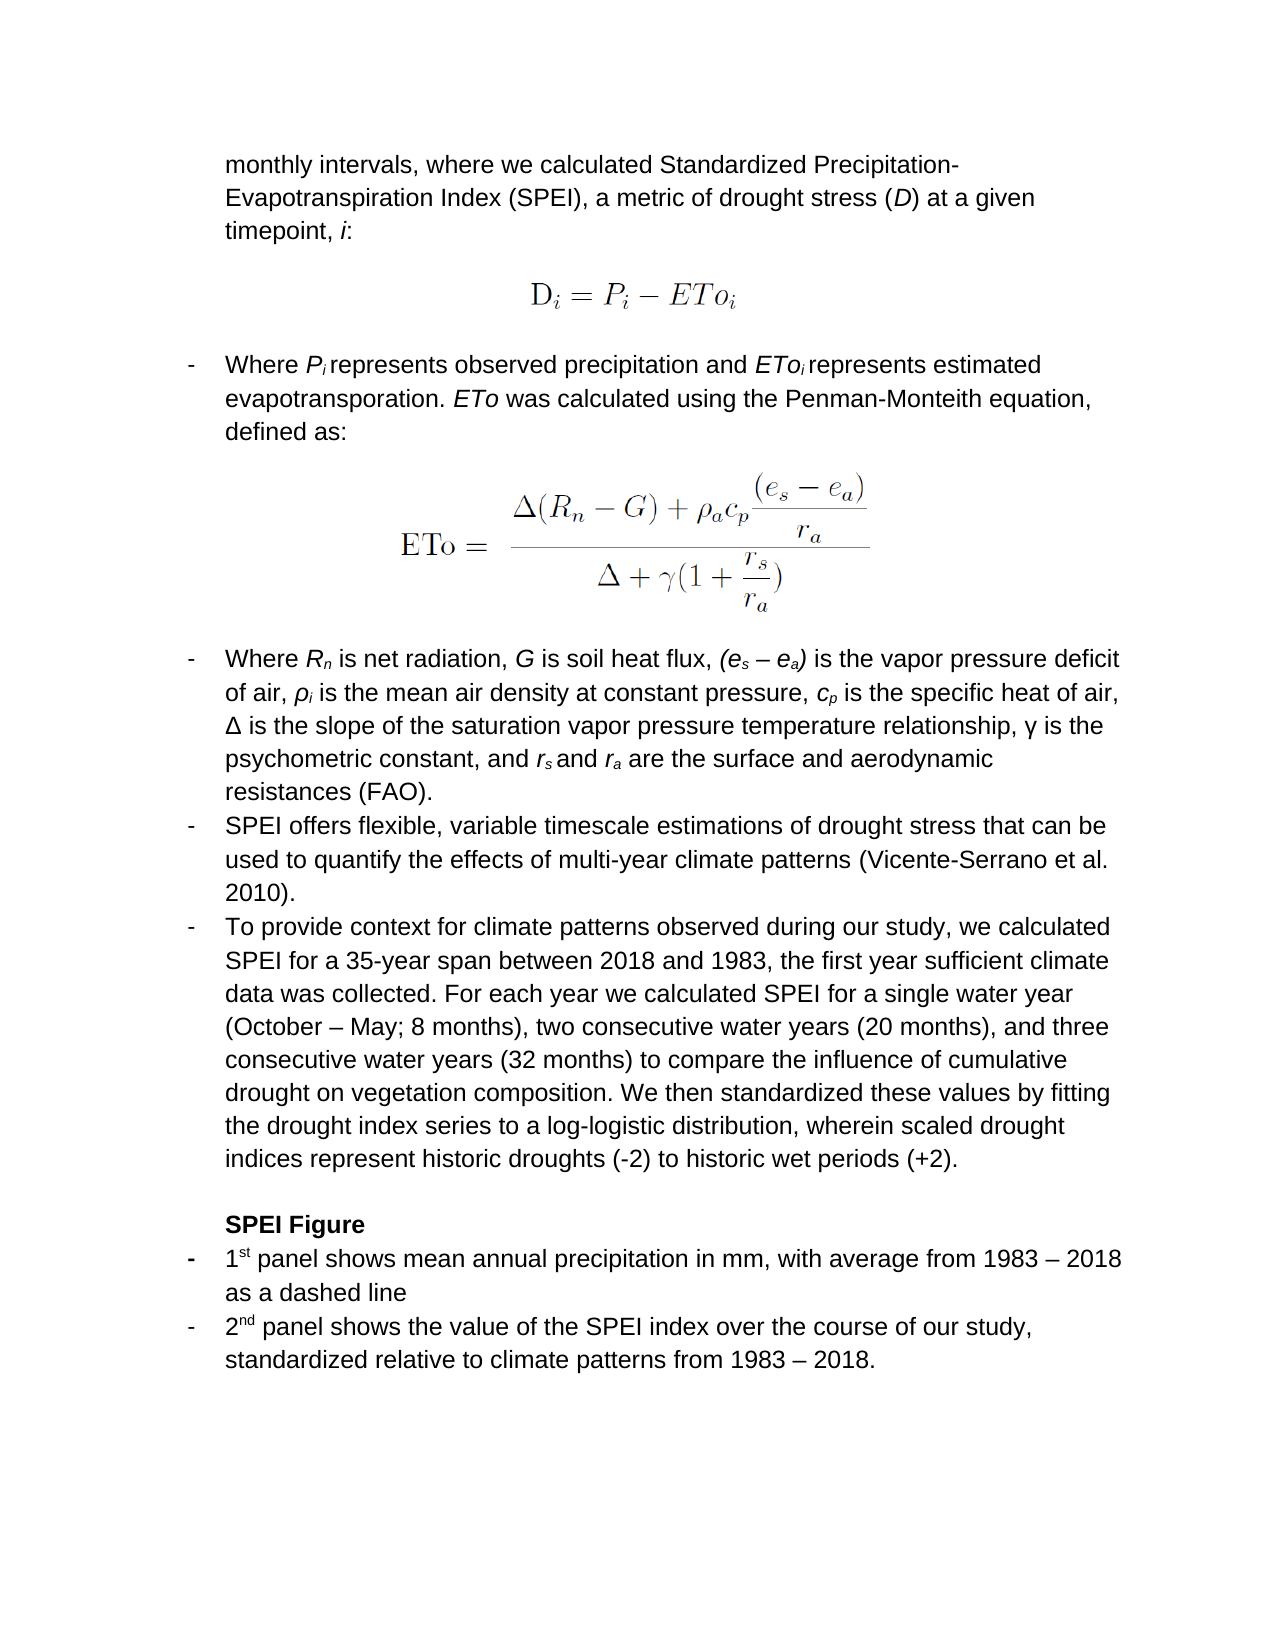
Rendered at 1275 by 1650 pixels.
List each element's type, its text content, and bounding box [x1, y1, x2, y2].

list Where Rn is net radiation, G is soil heat flux, (es – ea) is the vapor pressure deficit of air, ρi is the mean air density at constant pressure, cp is the specific heat of air, Δ is the slope of the saturation vapor pressure temperature relationship, γ is the psychometric constant, and rs and ra are the surface and aerodynamic resistances (FAO). [187, 643, 1125, 806]
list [187, 150, 1125, 245]
list Where Pi represents observed precipitation and EToi represents estimated evapotransporation. ETo was calculated using the Penman-Monteith equation, defined as: [187, 349, 1125, 446]
list SPEI Figure [225, 1210, 1125, 1238]
list To provide context for climate patterns observed during our study, we calculated SPEI for a 35-year span between 2018 and 1983, the first year sufficient climate data was collected. For each year we calculated SPEI for a single water year (October – May; 8 months), two consecutive water years (20 months), and three consecutive water years (32 months) to compare the influence of cumulative drought on vegetation composition. We then standardized these values by fitting the drought index series to a log-logistic distribution, wherein scaled drought indices represent historic droughts (-2) to historic wet periods (+2). [187, 911, 1125, 1172]
list SPEI offers flexible, variable timescale estimations of drought stress that can be used to quantify the effects of multi-year climate patterns (Vicente-Serrano et al. 2010). [187, 810, 1125, 907]
list 1st panel shows mean annual precipitation in mm, with average from 1983 – 2018 as a dashed line [187, 1243, 1125, 1306]
list 2nd panel shows the value of the SPEI index over the course of our study, standardized relative to climate patterns from 1983 – 2018. [187, 1311, 1125, 1374]
